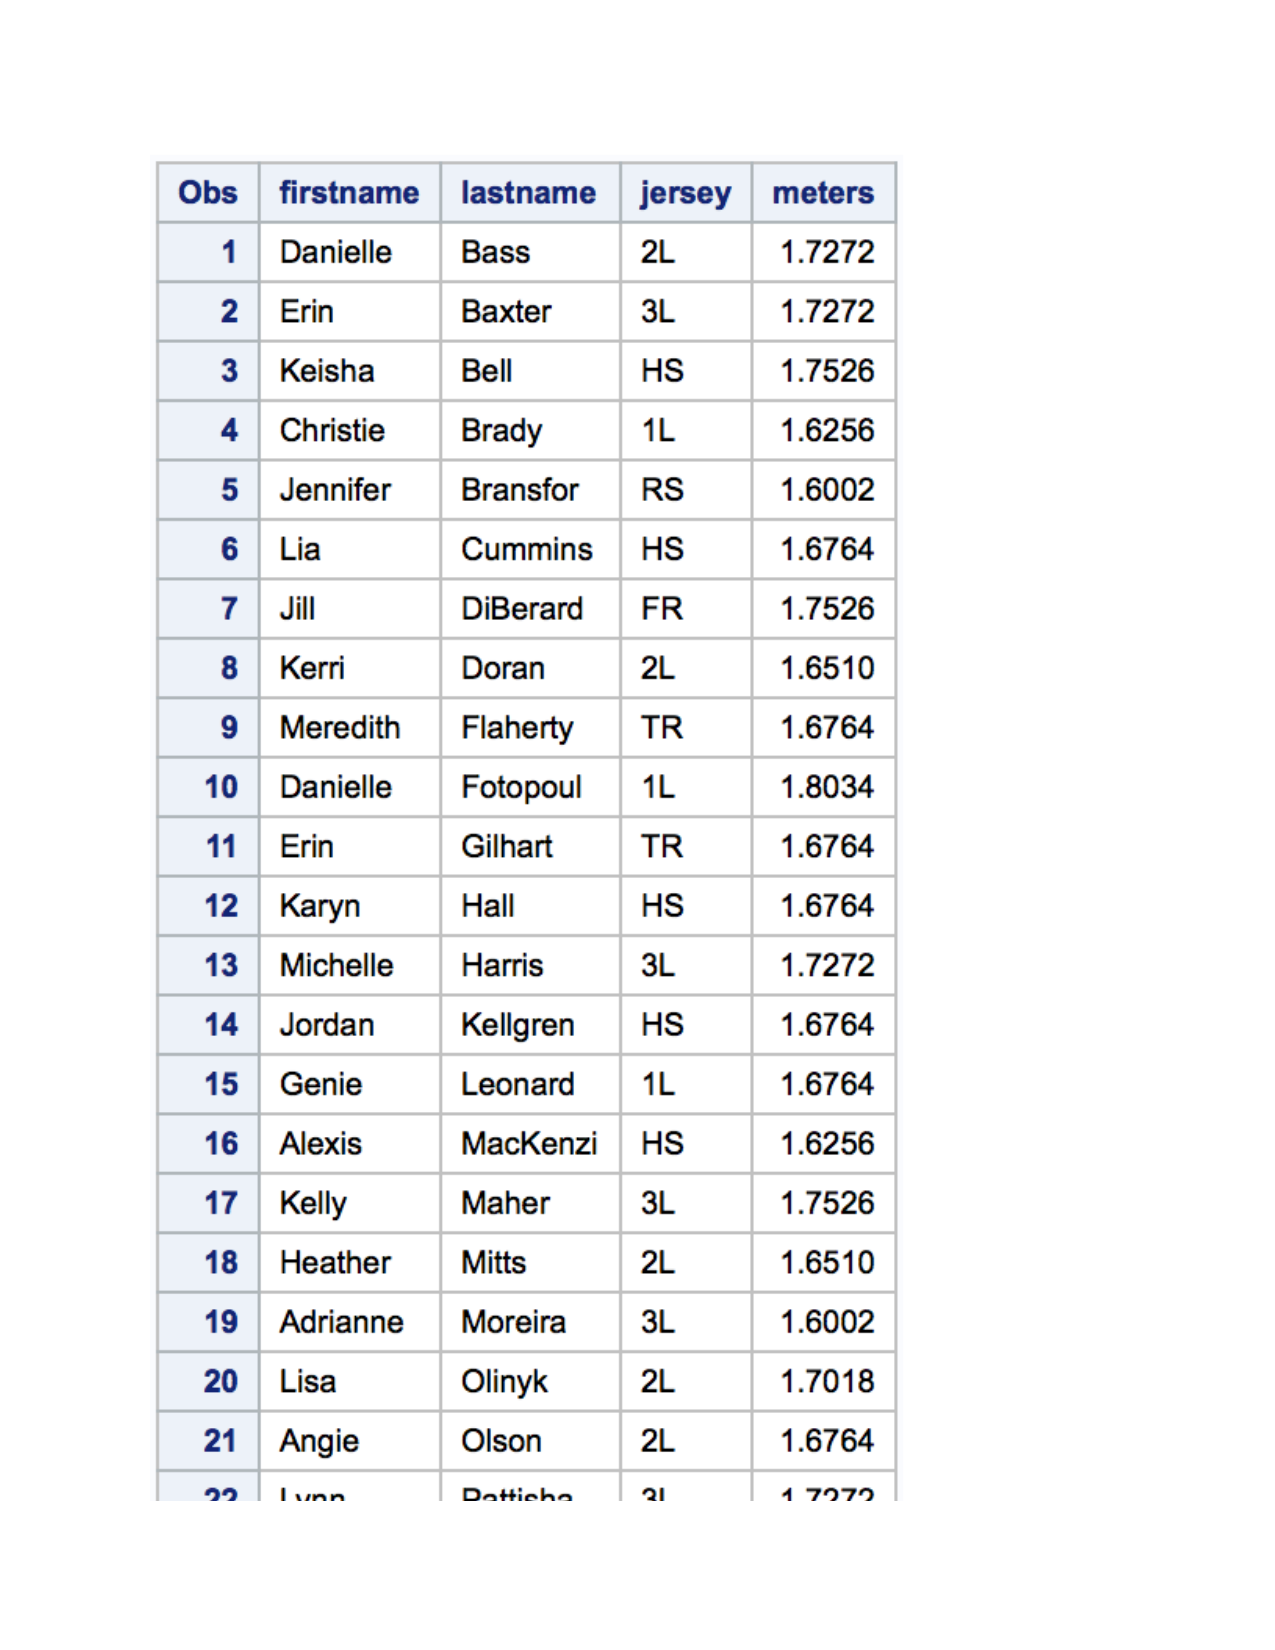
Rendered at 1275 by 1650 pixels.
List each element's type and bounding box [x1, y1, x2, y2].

picture [150, 150, 904, 1501]
